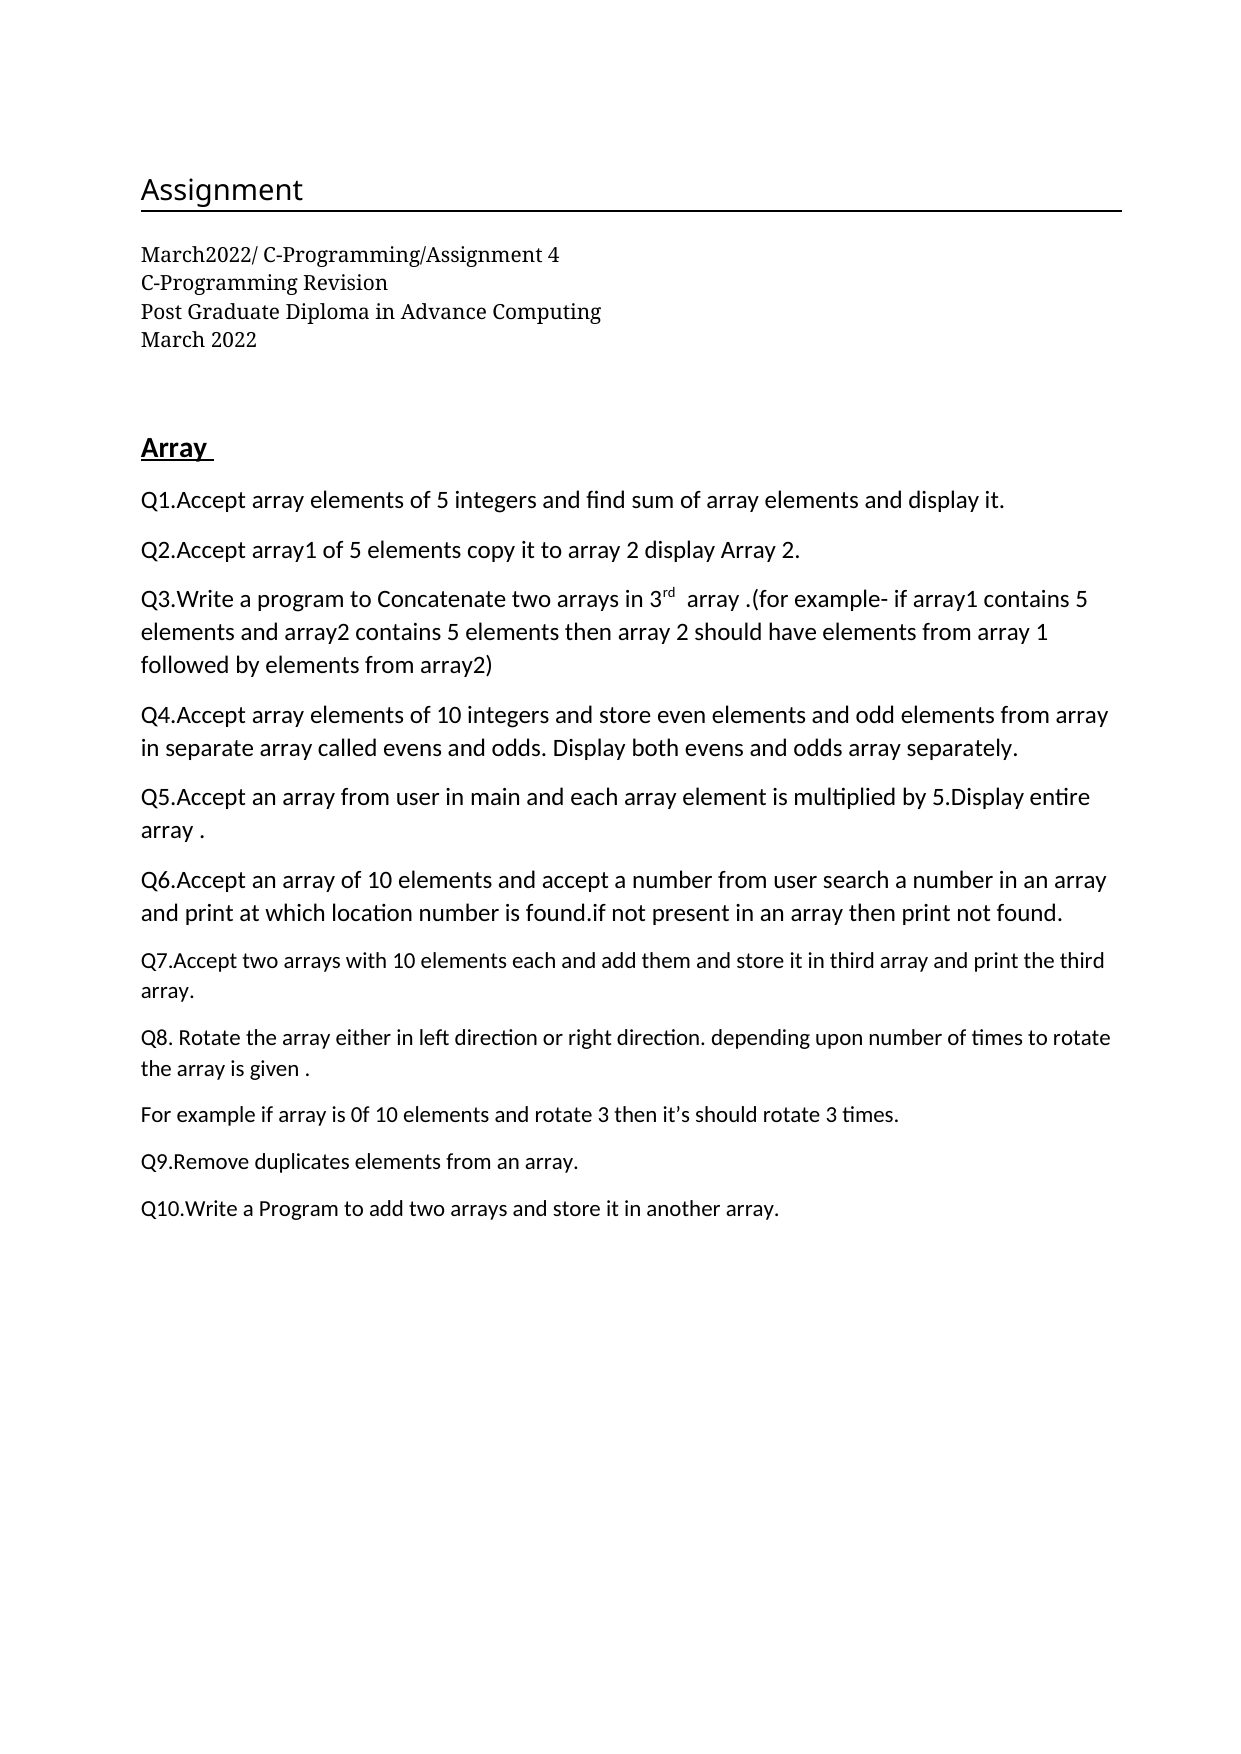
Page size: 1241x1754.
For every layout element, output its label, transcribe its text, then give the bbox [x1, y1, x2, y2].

text Q8. Rotate the array either in left direction or right direction. depending upon number of times to rotate the array is given . [141, 1023, 1122, 1082]
text Post Graduate Diploma in Advance Computing [141, 297, 1122, 325]
text For example if array is 0f 10 elements and rotate 3 then it’s should rotate 3 times. [141, 1101, 1122, 1128]
text C-Programming Revision [141, 268, 1122, 297]
text Q6.Accept an array of 10 elements and accept a number from user search a number in an array and print at which location number is found.if not present in an array then print not found. [141, 864, 1122, 927]
text Assignment [141, 169, 1122, 210]
text Q5.Accept an array from user in main and each array element is multiplied by 5.Display entire array . [141, 781, 1122, 845]
text Q9.Remove duplicates elements from an array. [141, 1147, 1122, 1175]
text Q7.Accept two arrays with 10 elements each and add them and store it in third array and print the third array. [141, 946, 1122, 1004]
text March2022/ C-Programming/Assignment 4 [141, 240, 1122, 268]
text March 2022 [141, 325, 1122, 354]
text Q1.Accept array elements of 5 integers and find sum of array elements and display it. [141, 484, 1122, 515]
text Q2.Accept array1 of 5 elements copy it to array 2 display Array 2. [141, 534, 1122, 564]
text Q4.Accept array elements of 10 integers and store even elements and odd elements from array in separate array called evens and odds. Display both evens and odds array separately. [141, 699, 1122, 762]
text Q3.Write a program to Concatenate two arrays in 3rd array .(for example- if array1 contains 5 elements and array2 contains 5 elements then array 2 should have elements from array 1 followed by elements from array2) [141, 583, 1122, 680]
text Q10.Write a Program to add two arrays and store it in another array. [141, 1194, 1122, 1222]
text Array [141, 429, 1122, 465]
